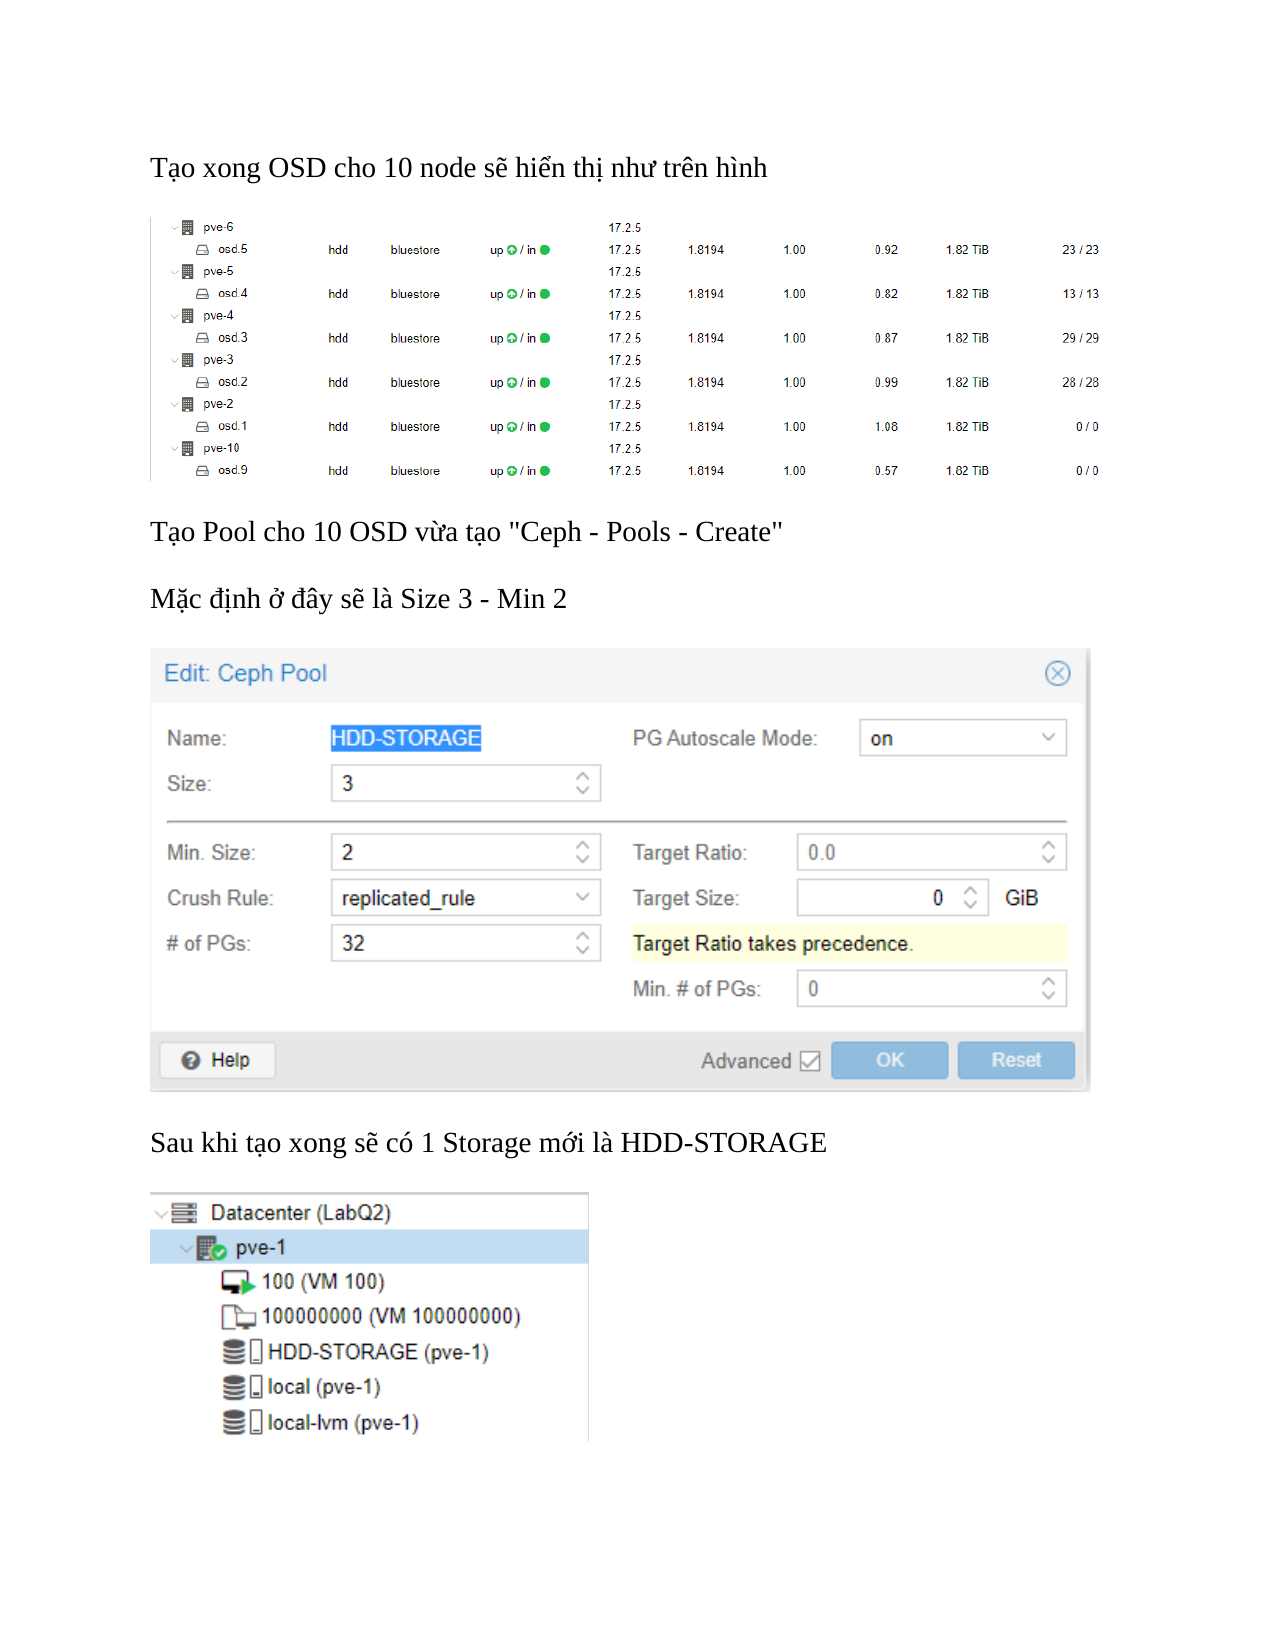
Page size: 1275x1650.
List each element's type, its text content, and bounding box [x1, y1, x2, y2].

text Mặc định ở đây sẽ là Size 3 - Min 2 [150, 581, 1125, 614]
picture [150, 217, 1125, 481]
text Sau khi tạo xong sẽ có 1 Storage mới là HDD-STORAGE [150, 1125, 1125, 1159]
text Tạo Pool cho 10 OSD vừa tạo "Ceph - Pools - Create" [150, 514, 1125, 548]
text Tạo xong OSD cho 10 node sẽ hiển thị như trên hình [150, 150, 1125, 183]
picture [150, 1192, 589, 1441]
picture [150, 648, 1091, 1092]
